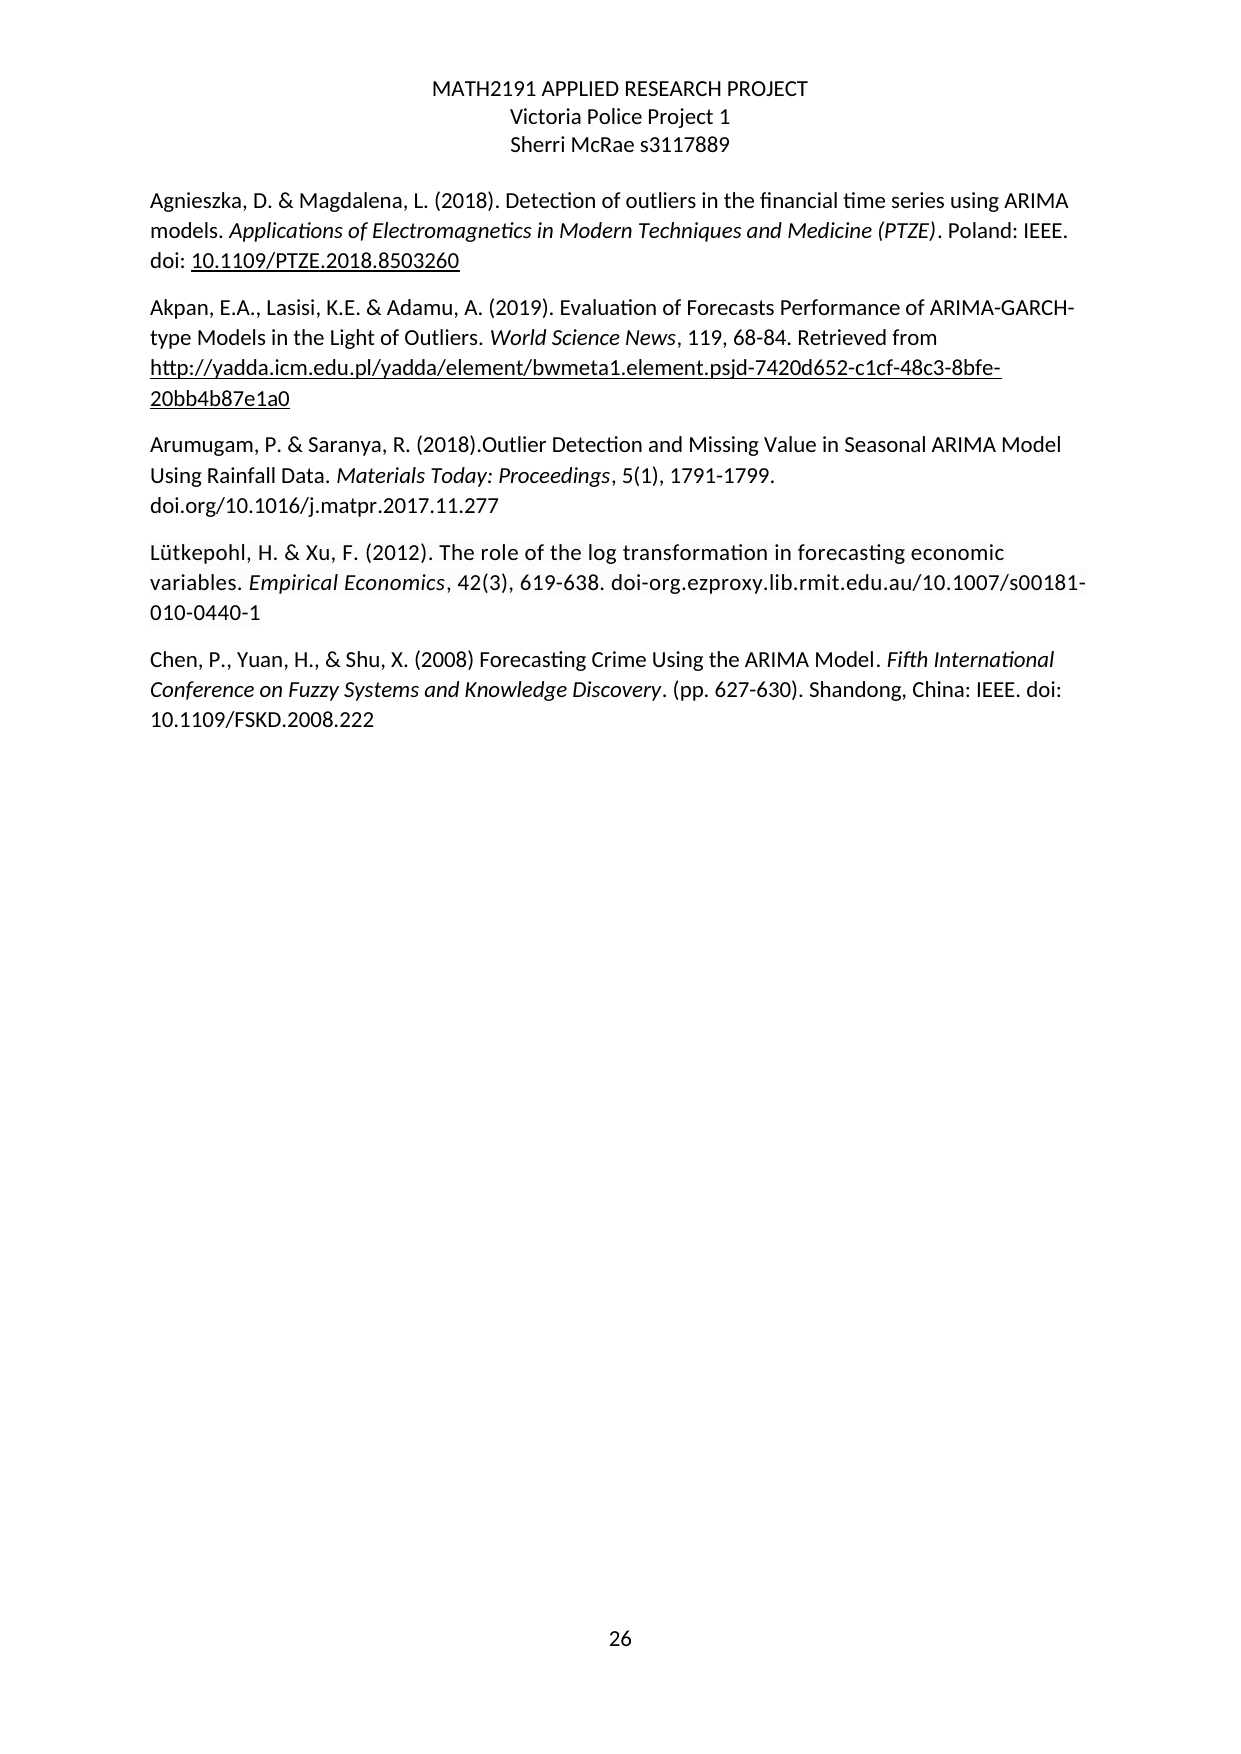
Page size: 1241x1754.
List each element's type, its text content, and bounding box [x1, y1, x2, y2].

text Chen, P., Yuan, H., & Shu, X. (2008) Forecasting Crime Using the ARIMA Model. Fifth International Conference on Fuzzy Systems and Knowledge Discovery. (pp. 627-630). Shandong, China: IEEE. doi: 10.1109/FSKD.2008.222 [150, 645, 1090, 734]
text Akpan, E.A., Lasisi, K.E. & Adamu, A. (2019). Evaluation of Forecasts Performance of ARIMA-GARCH-type Models in the Light of Outliers. World Science News, 119, 68-84. Retrieved from http://yadda.icm.edu.pl/yadda/element/bwmeta1.element.psjd-7420d652-c1cf-48c3-8bfe-20bb4b87e1a0 [150, 293, 1090, 412]
text Arumugam, P. & Saranya, R. (2018).Outlier Detection and Missing Value in Seasonal ARIMA Model Using Rainfall Data. Materials Today: Proceedings, 5(1), 1791-1799. doi.org/10.1016/j.matpr.2017.11.277 [150, 431, 1090, 519]
text Lütkepohl, H. & Xu, F. (2012). The role of the log transformation in forecasting economic variables. Empirical Economics, 42(3), 619-638. doi-org.ezproxy.lib.rmit.edu.au/10.1007/s00181-010-0440-1 [150, 538, 1090, 626]
text Agnieszka, D. & Magdalena, L. (2018). Detection of outliers in the financial time series using ARIMA models. Applications of Electromagnetics in Modern Techniques and Medicine (PTZE). Poland: IEEE. doi: 10.1109/PTZE.2018.8503260 [150, 186, 1090, 274]
